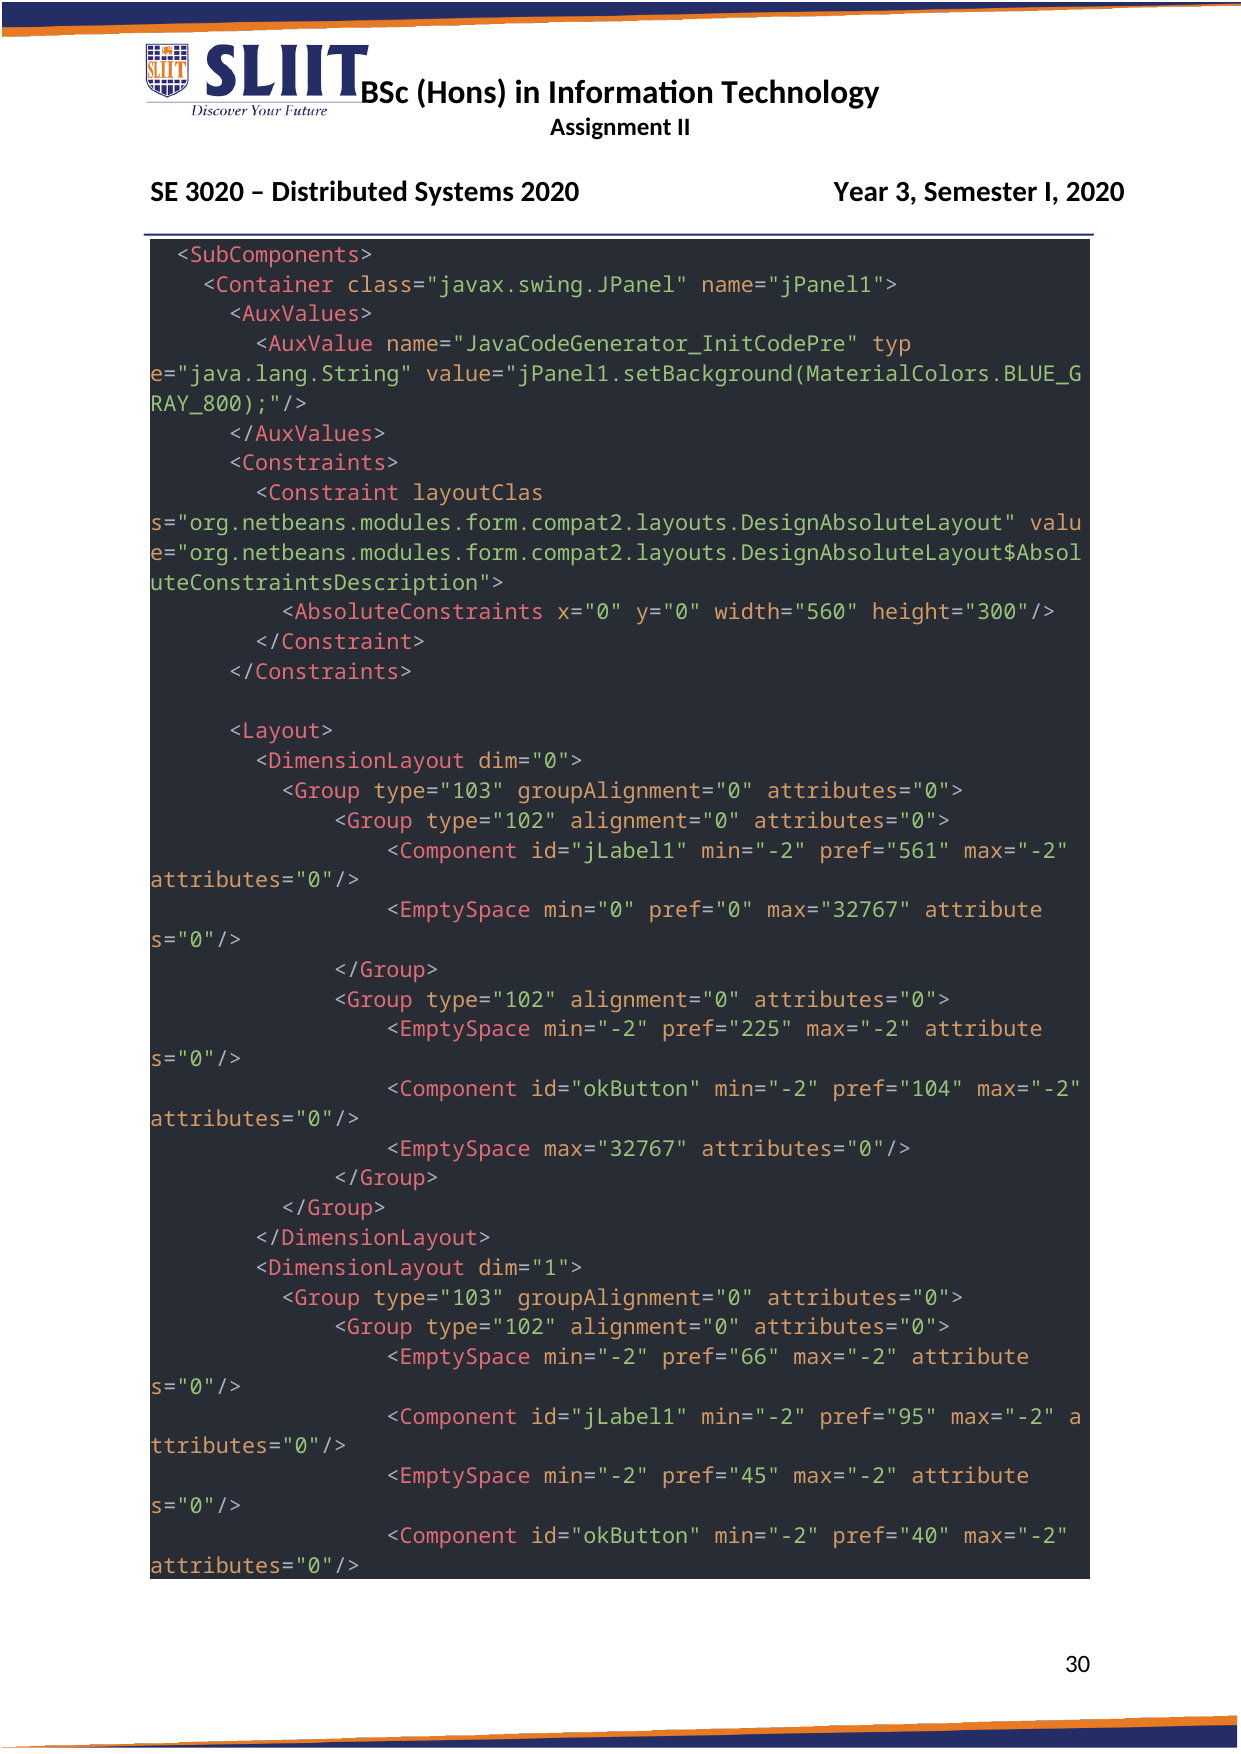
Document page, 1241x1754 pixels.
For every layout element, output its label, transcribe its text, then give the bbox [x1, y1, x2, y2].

text <EmptySpace max="32767" attributes="0"/> [150, 1132, 1090, 1162]
text <Constraint layoutClass="org.netbeans.modules.form.compat2.layouts.DesignAbsoluteLayout" value="org.netbeans.modules.form.compat2.layouts.DesignAbsoluteLayout$AbsoluteConstraintsDescription"> [150, 477, 1090, 596]
text <Group type="102" alignment="0" attributes="0"> [150, 805, 1090, 834]
text <Component id="okButton" min="-2" pref="40" max="-2" attributes="0"/> [150, 1520, 1090, 1579]
picture [3, 2, 1241, 120]
text <EmptySpace min="-2" pref="225" max="-2" attributes="0"/> [150, 1013, 1090, 1073]
text </Group> [150, 954, 1090, 983]
text <Component id="jLabel1" min="-2" pref="561" max="-2" attributes="0"/> [150, 834, 1090, 894]
text </DimensionLayout> [150, 1222, 1090, 1252]
text <AbsoluteConstraints x="0" y="0" width="560" height="300"/> [150, 596, 1090, 626]
text <AuxValues> [150, 298, 1090, 328]
text </Group> [150, 1162, 1090, 1192]
text </AuxValues> [150, 417, 1090, 447]
text </Constraints> [150, 656, 1090, 686]
text <Component id="jLabel1" min="-2" pref="95" max="-2" attributes="0"/> [150, 1401, 1090, 1460]
text <DimensionLayout dim="0"> [150, 745, 1090, 775]
text <Container class="javax.swing.JPanel" name="jPanel1"> [150, 268, 1090, 298]
text <Layout> [150, 715, 1090, 745]
text <Constraints> [150, 447, 1090, 477]
text </Constraint> [150, 626, 1090, 656]
text <EmptySpace min="-2" pref="45" max="-2" attributes="0"/> [150, 1460, 1090, 1520]
text <EmptySpace min="0" pref="0" max="32767" attributes="0"/> [150, 894, 1090, 954]
text <SubComponents> [150, 239, 1090, 268]
text <Group type="103" groupAlignment="0" attributes="0"> [150, 1281, 1090, 1311]
text </Group> [150, 1192, 1090, 1222]
text <Component id="okButton" min="-2" pref="104" max="-2" attributes="0"/> [150, 1073, 1090, 1132]
text <Group type="102" alignment="0" attributes="0"> [150, 1311, 1090, 1341]
text <DimensionLayout dim="1"> [150, 1252, 1090, 1281]
text <Group type="102" alignment="0" attributes="0"> [150, 983, 1090, 1013]
text <Group type="103" groupAlignment="0" attributes="0"> [150, 775, 1090, 805]
text <EmptySpace min="-2" pref="66" max="-2" attributes="0"/> [150, 1341, 1090, 1401]
text <AuxValue name="JavaCodeGenerator_InitCodePre" type="java.lang.String" value="jPanel1.setBackground(MaterialColors.BLUE_GRAY_800);"/> [150, 328, 1090, 417]
